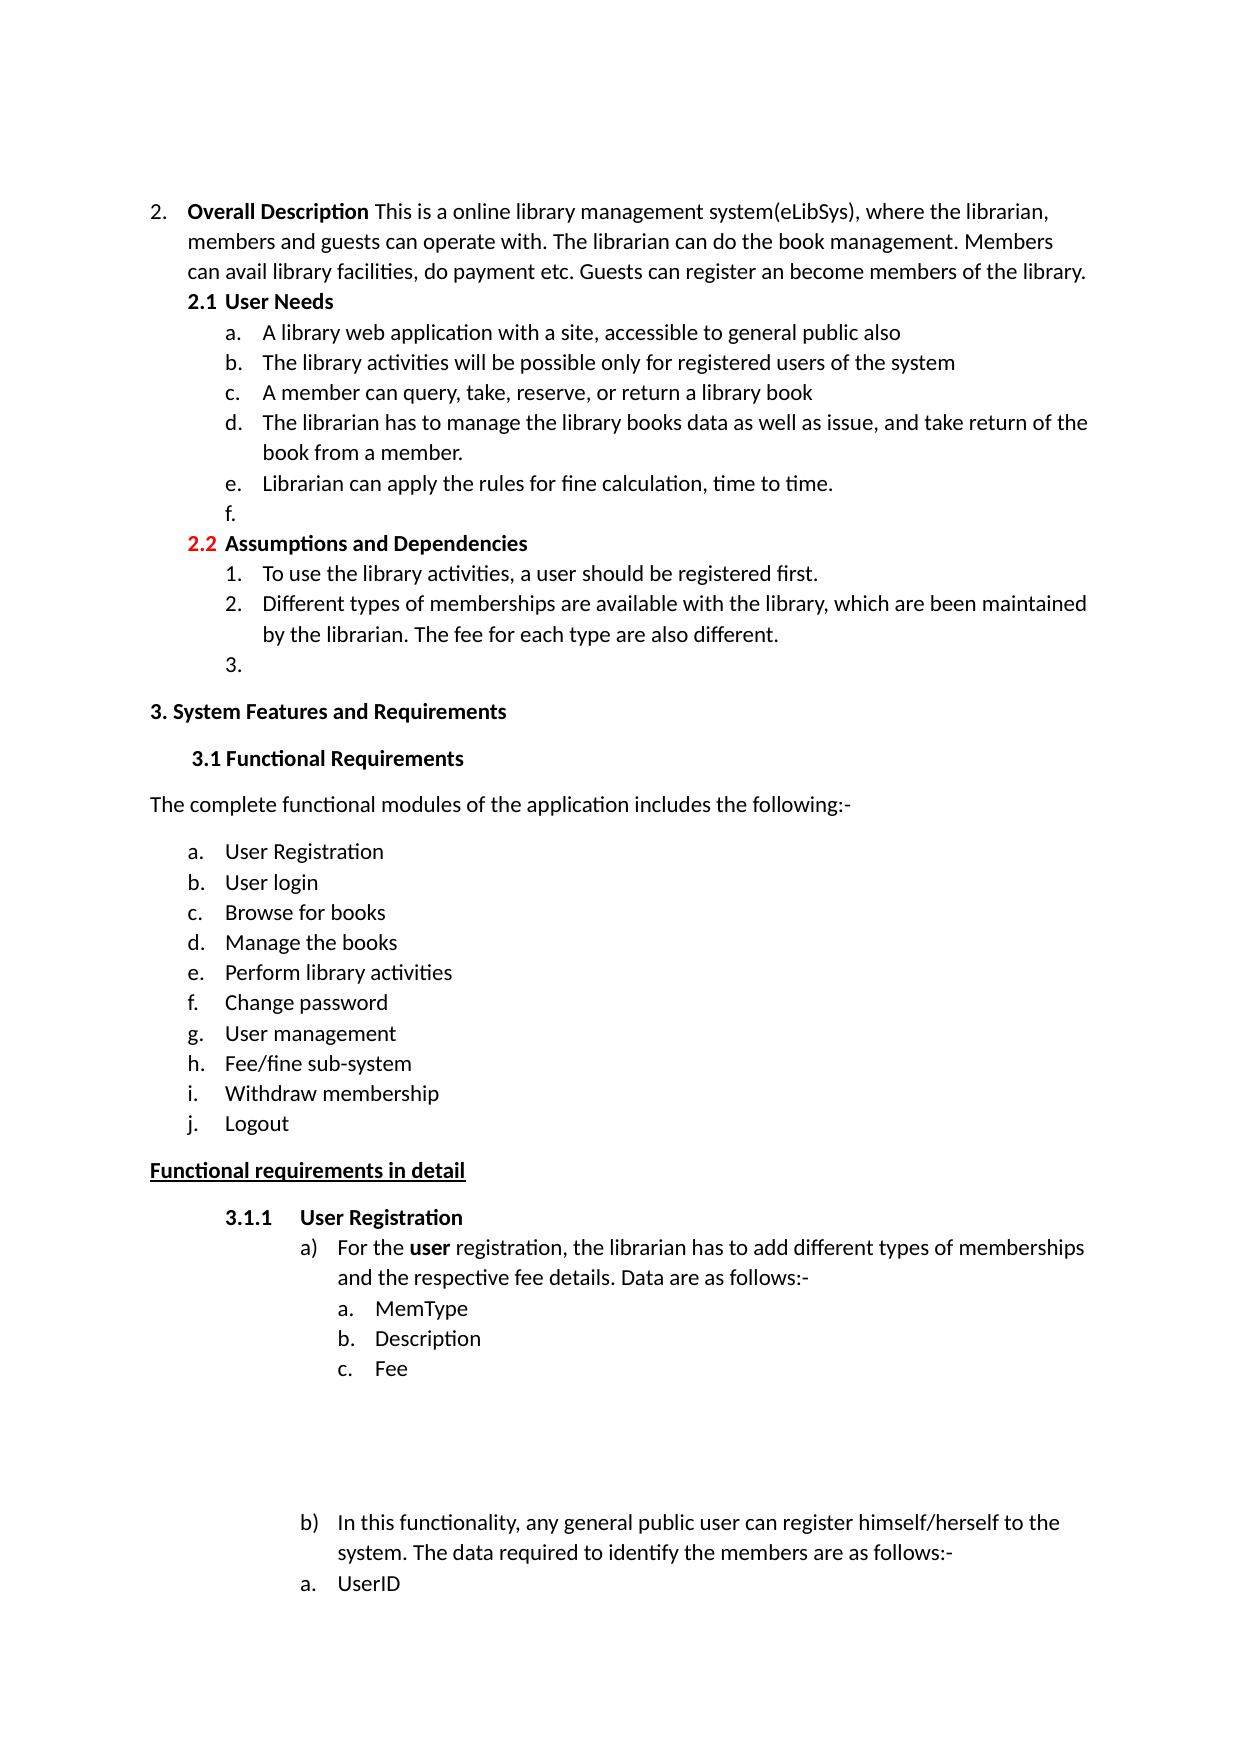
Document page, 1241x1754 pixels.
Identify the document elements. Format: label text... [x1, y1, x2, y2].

list A member can query, take, reserve, or return a library book [225, 378, 1090, 406]
list The librarian has to manage the library books data as well as issue, and take return of the book from a member. [225, 408, 1090, 467]
list Withdraw membership [187, 1079, 1090, 1107]
text 3. System Features and Requirements [150, 697, 1090, 725]
text Functional requirements in detail [150, 1156, 1090, 1184]
list User Needs [187, 287, 1090, 316]
list Librarian can apply the rules for fine calculation, time to time. [225, 469, 1090, 497]
list In this functionality, any general public user can register himself/herself to the system. The data required to identify the members are as follows:- [300, 1508, 1090, 1567]
list For the user registration, the librarian has to add different types of memberships and the respective fee details. Data are as follows:- [300, 1233, 1090, 1292]
list Fee [337, 1354, 1090, 1382]
list MemType [337, 1294, 1090, 1322]
list To use the library activities, a user should be registered first. [225, 559, 1090, 587]
text 3.1 Functional Requirements [150, 744, 1090, 772]
list User login [187, 868, 1090, 896]
list Manage the books [187, 928, 1090, 956]
list UserID [300, 1569, 1090, 1597]
list Browse for books [187, 898, 1090, 926]
list Overall Description This is a online library management system(eLibSys), where the librarian, members and guests can operate with. The librarian can do the book management. Members can avail library facilities, do payment etc. Guests can register an become members of the library. [150, 197, 1090, 285]
list Change password [187, 988, 1090, 1017]
list User management [187, 1019, 1090, 1047]
list User Registration [225, 1203, 1090, 1231]
list Different types of memberships are available with the library, which are been maintained by the librarian. The fee for each type are also different. [225, 589, 1090, 648]
list Fee/fine sub-system [187, 1049, 1090, 1077]
list A library web application with a site, accessible to general public also [225, 318, 1090, 346]
list The library activities will be possible only for registered users of the system [225, 348, 1090, 376]
list Assumptions and Dependencies [187, 529, 1090, 557]
list Description [337, 1324, 1090, 1352]
text The complete functional modules of the application includes the following:- [150, 791, 1090, 819]
list User Registration [187, 837, 1090, 866]
list Logout [187, 1109, 1090, 1137]
list Perform library activities [187, 958, 1090, 986]
